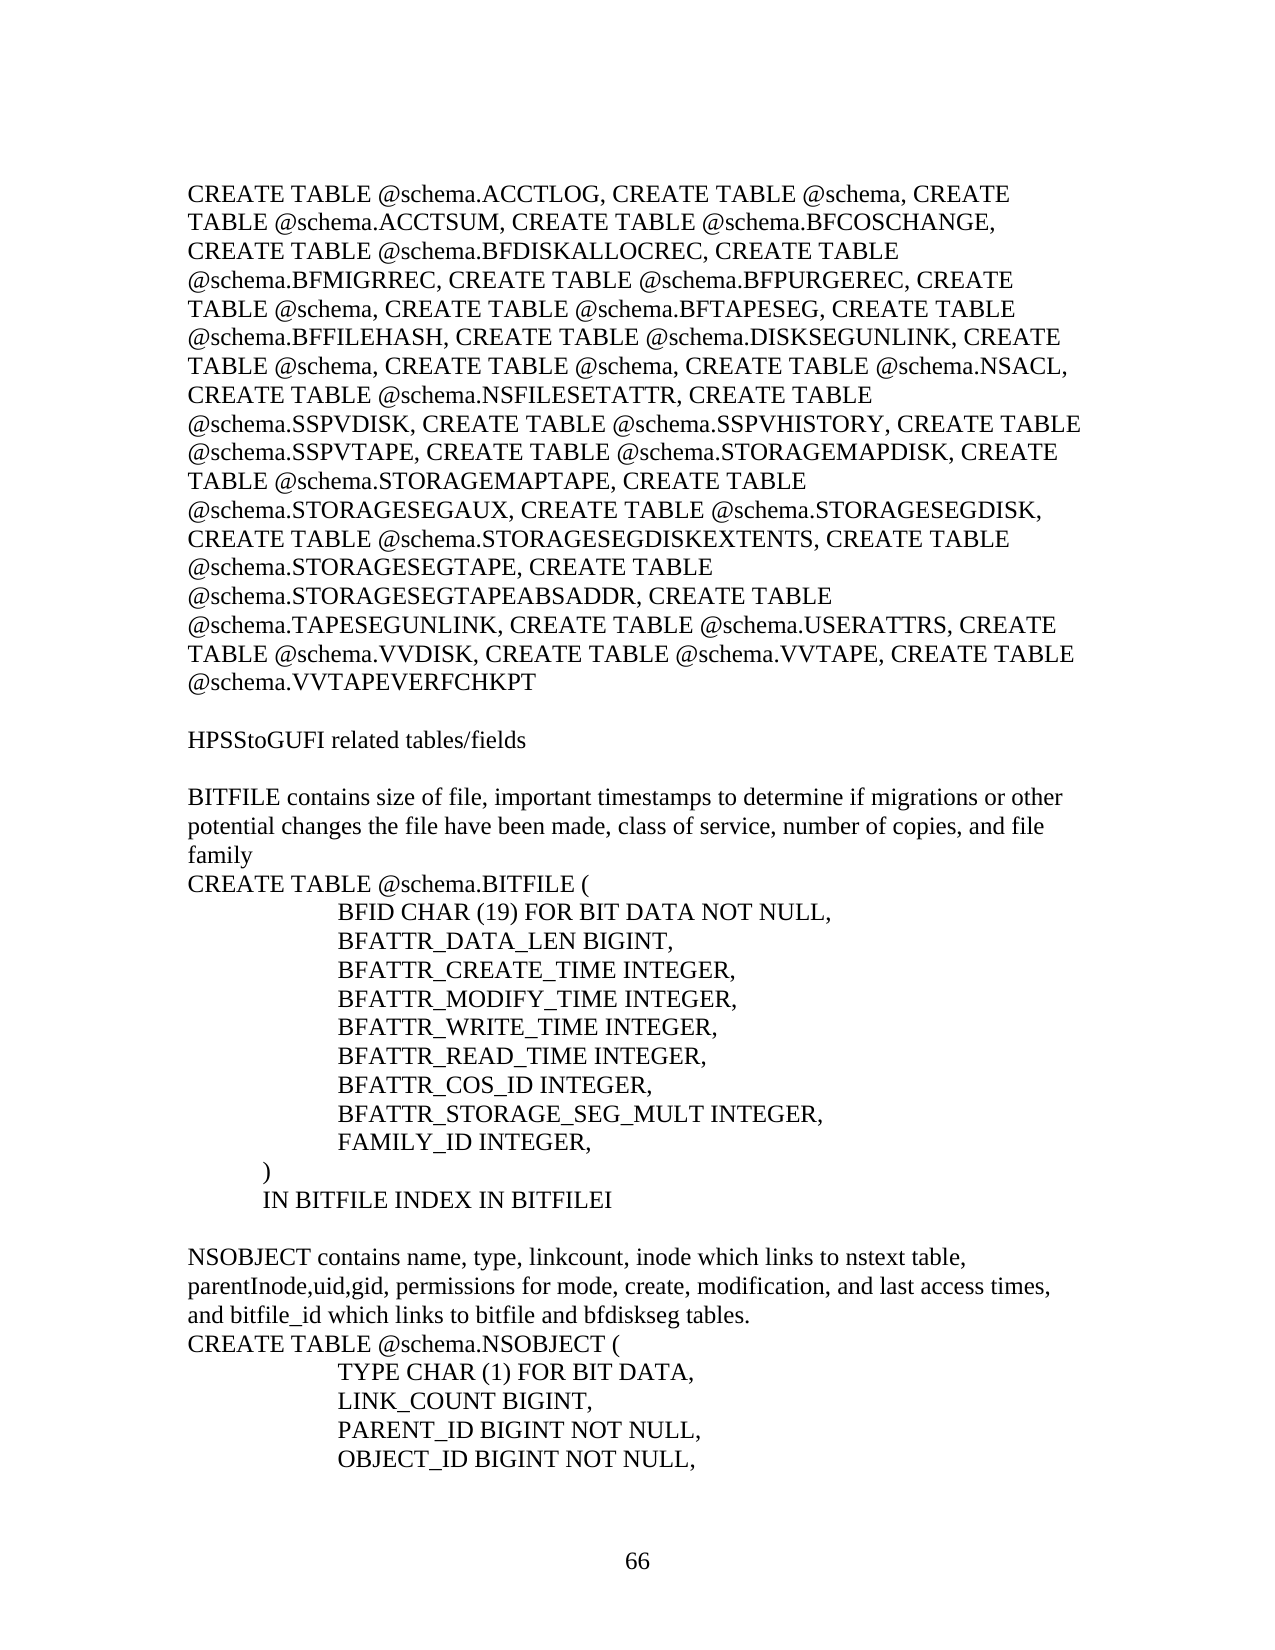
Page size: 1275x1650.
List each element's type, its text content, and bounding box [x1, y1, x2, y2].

text BFATTR_DATA_LEN BIGINT, [187, 926, 1087, 955]
text CREATE TABLE @schema.ACCTLOG, CREATE TABLE @schema, CREATE TABLE @schema.ACCTSUM, CREATE TABLE @schema.BFCOSCHANGE, CREATE TABLE @schema.BFDISKALLOCREC, CREATE TABLE @schema.BFMIGRREC, CREATE TABLE @schema.BFPURGEREC, CREATE TABLE @schema, CREATE TABLE @schema.BFTAPESEG, CREATE TABLE @schema.BFFILEHASH, CREATE TABLE @schema.DISKSEGUNLINK, CREATE TABLE @schema, CREATE TABLE @schema, CREATE TABLE @schema.NSACL, CREATE TABLE @schema.NSFILESETATTR, CREATE TABLE @schema.SSPVDISK, CREATE TABLE @schema.SSPVHISTORY, CREATE TABLE @schema.SSPVTAPE, CREATE TABLE @schema.STORAGEMAPDISK, CREATE TABLE @schema.STORAGEMAPTAPE, CREATE TABLE @schema.STORAGESEGAUX, CREATE TABLE @schema.STORAGESEGDISK, CREATE TABLE @schema.STORAGESEGDISKEXTENTS, CREATE TABLE @schema.STORAGESEGTAPE, CREATE TABLE @schema.STORAGESEGTAPEABSADDR, CREATE TABLE @schema.TAPESEGUNLINK, CREATE TABLE @schema.USERATTRS, CREATE TABLE @schema.VVDISK, CREATE TABLE @schema.VVTAPE, CREATE TABLE @schema.VVTAPEVERFCHKPT [187, 179, 1087, 696]
text LINK_COUNT BIGINT, [187, 1386, 1087, 1415]
text CREATE TABLE @schema.NSOBJECT ( [187, 1329, 1087, 1357]
text BITFILE contains size of file, important timestamps to determine if migrations or other potential changes the file have been made, class of service, number of copies, and file family [187, 782, 1087, 869]
text PARENT_ID BIGINT NOT NULL, [187, 1415, 1087, 1444]
text HPSStoGUFI related tables/fields [187, 725, 1087, 754]
text NSOBJECT contains name, type, linkcount, inode which links to nstext table, parentInode,uid,gid, permissions for mode, create, modification, and last access times, and bitfile_id which links to bitfile and bfdiskseg tables. [187, 1242, 1087, 1329]
text IN BITFILE INDEX IN BITFILEI [187, 1185, 1087, 1214]
text ) [187, 1156, 1087, 1185]
text BFATTR_READ_TIME INTEGER, [187, 1041, 1087, 1070]
text CREATE TABLE @schema.BITFILE ( [187, 869, 1087, 897]
text TYPE CHAR (1) FOR BIT DATA, [187, 1357, 1087, 1386]
text FAMILY_ID INTEGER, [187, 1127, 1087, 1156]
text BFATTR_CREATE_TIME INTEGER, [187, 955, 1087, 984]
text BFID CHAR (19) FOR BIT DATA NOT NULL, [187, 897, 1087, 926]
text BFATTR_MODIFY_TIME INTEGER, [187, 984, 1087, 1012]
text BFATTR_STORAGE_SEG_MULT INTEGER, [187, 1099, 1087, 1127]
text OBJECT_ID BIGINT NOT NULL, [187, 1444, 1087, 1472]
text BFATTR_WRITE_TIME INTEGER, [187, 1012, 1087, 1041]
text BFATTR_COS_ID INTEGER, [187, 1070, 1087, 1099]
